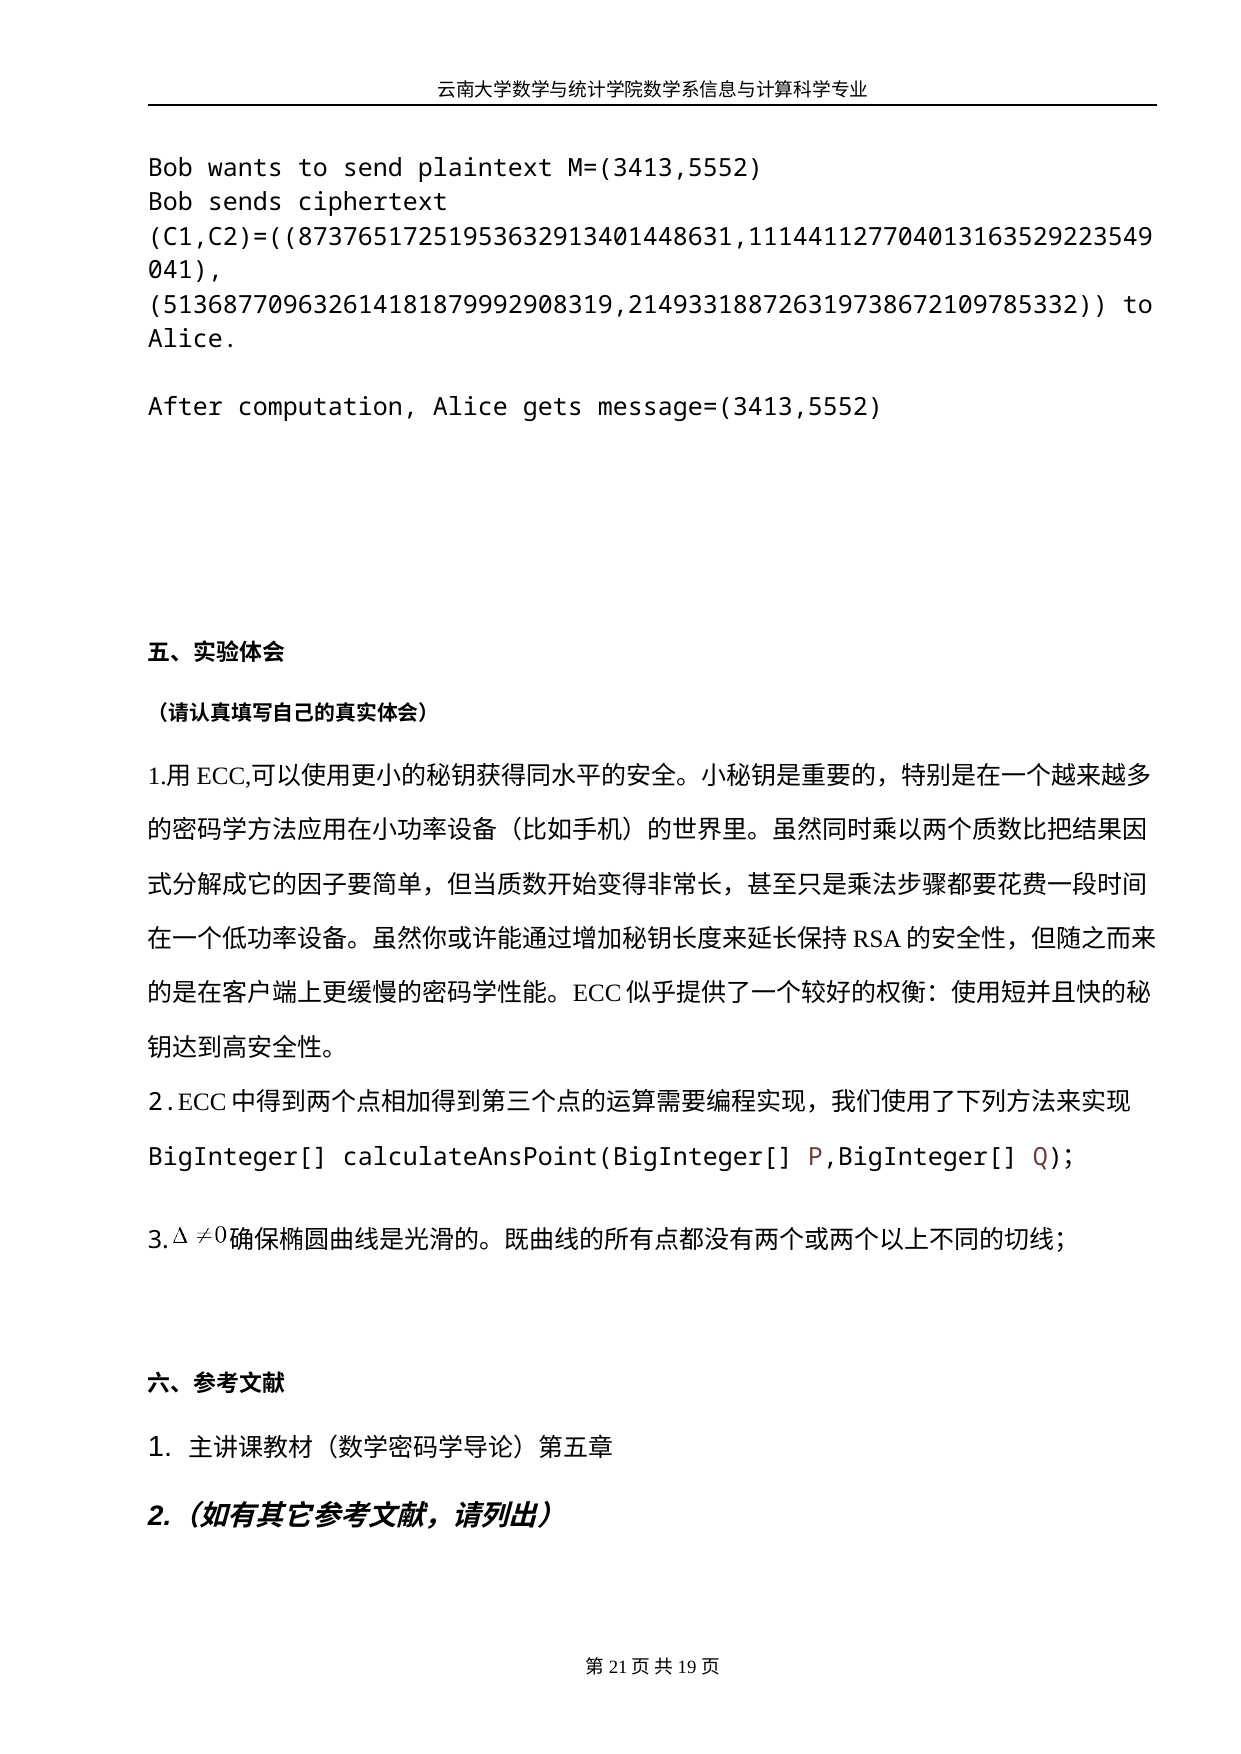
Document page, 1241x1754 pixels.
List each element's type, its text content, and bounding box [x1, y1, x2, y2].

text 2.（如有其它参考文献，请列出） [148, 1493, 1157, 1534]
text After computation, Alice gets message=(3413,5552) [148, 388, 1157, 422]
text 1. 主讲课教材（数学密码学导论）第五章 [148, 1428, 1157, 1464]
text Bob sends ciphertext (C1,C2)=((87376517251953632913401448631,111441127704013163529223549041),(513687709632614181879992908319,214933188726319738672109785332)) to Alice. [148, 184, 1157, 354]
list ECC中得到两个点相加得到第三个点的运算需要编程实现，我们使用了下列方法来实现BigInteger[] calculateAnsPoint(BigInteger[] P,BigInteger[] Q)； [148, 1082, 1157, 1172]
text （请认真填写自己的真实体会） [148, 696, 1157, 726]
list 用ECC,可以使用更小的秘钥获得同水平的安全。小秘钥是重要的，特别是在一个越来越多的密码学方法应用在小功率设备（比如手机）的世界里。虽然同时乘以两个质数比把结果因式分解成它的因子要简单，但当质数开始变得非常长，甚至只是乘法步骤都要花费一段时间在一个低功率设备。虽然你或许能通过增加秘钥长度来延长保持RSA的安全性，但随之而来的是在客户端上更缓慢的密码学性能。ECC似乎提供了一个较好的权衡：使用短并且快的秘钥达到高安全性。 [148, 755, 1157, 1063]
text 六、参考文献 [148, 1365, 1157, 1398]
text 3.确保椭圆曲线是光滑的。既曲线的所有点都没有两个或两个以上不同的切线； [148, 1219, 1157, 1256]
text 五、实验体会 [148, 634, 1157, 667]
text Bob wants to send plaintext M=(3413,5552) [148, 150, 1157, 184]
